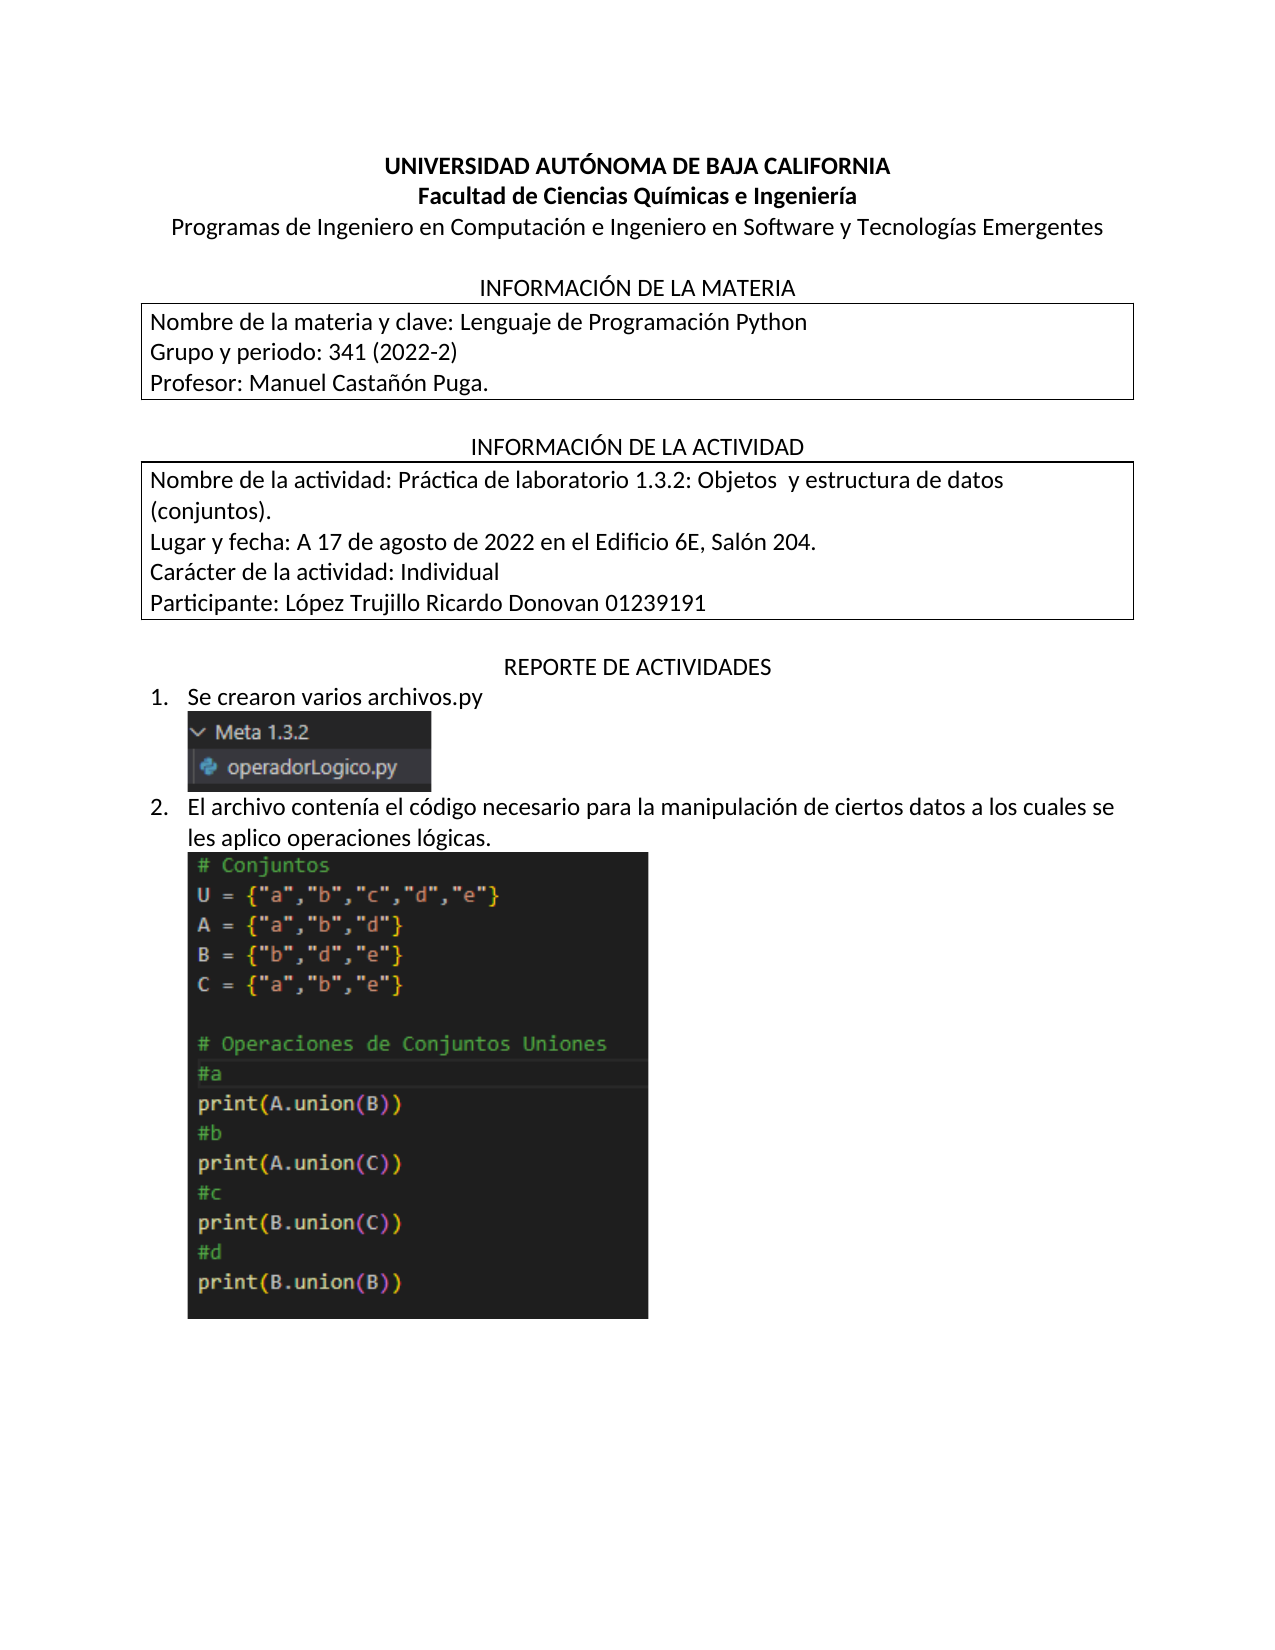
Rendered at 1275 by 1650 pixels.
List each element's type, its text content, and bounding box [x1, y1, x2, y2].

list El archivo contenía el código necesario para la manipulación de ciertos datos a los cuales se les aplico operaciones lógicas. [150, 792, 1125, 853]
picture [187, 852, 649, 1319]
picture [187, 711, 432, 792]
list Se crearon varios archivos.py [150, 681, 1125, 792]
text Facultad de Ciencias Químicas e Ingeniería [150, 181, 1125, 211]
text REPORTE DE ACTIVIDADES [150, 651, 1125, 681]
text Carácter de la actividad: Individual [150, 556, 1125, 583]
text Nombre de la actividad: Práctica de laboratorio 1.3.2: Objetos y estructura de datos (conjuntos). [142, 463, 1133, 526]
text UNIVERSIDAD AUTÓNOMA DE BAJA CALIFORNIA [150, 150, 1125, 181]
text Nombre de la materia y clave: Lenguaje de Programación Python [142, 304, 1133, 336]
text Profesor: Manuel Castañón Puga. [142, 364, 1133, 399]
text Lugar y fecha: A 17 de agosto de 2022 en el Edificio 6E, Salón 204. [150, 526, 1125, 556]
text INFORMACIÓN DE LA ACTIVIDAD [150, 431, 1125, 461]
text Grupo y periodo: 341 (2022-2) [150, 336, 1125, 364]
text INFORMACIÓN DE LA MATERIA [150, 272, 1125, 303]
text Programas de Ingeniero en Computación e Ingeniero en Software y Tecnologías Emergentes [150, 211, 1125, 242]
text Participante: López Trujillo Ricardo Donovan 01239191 [142, 583, 1133, 619]
